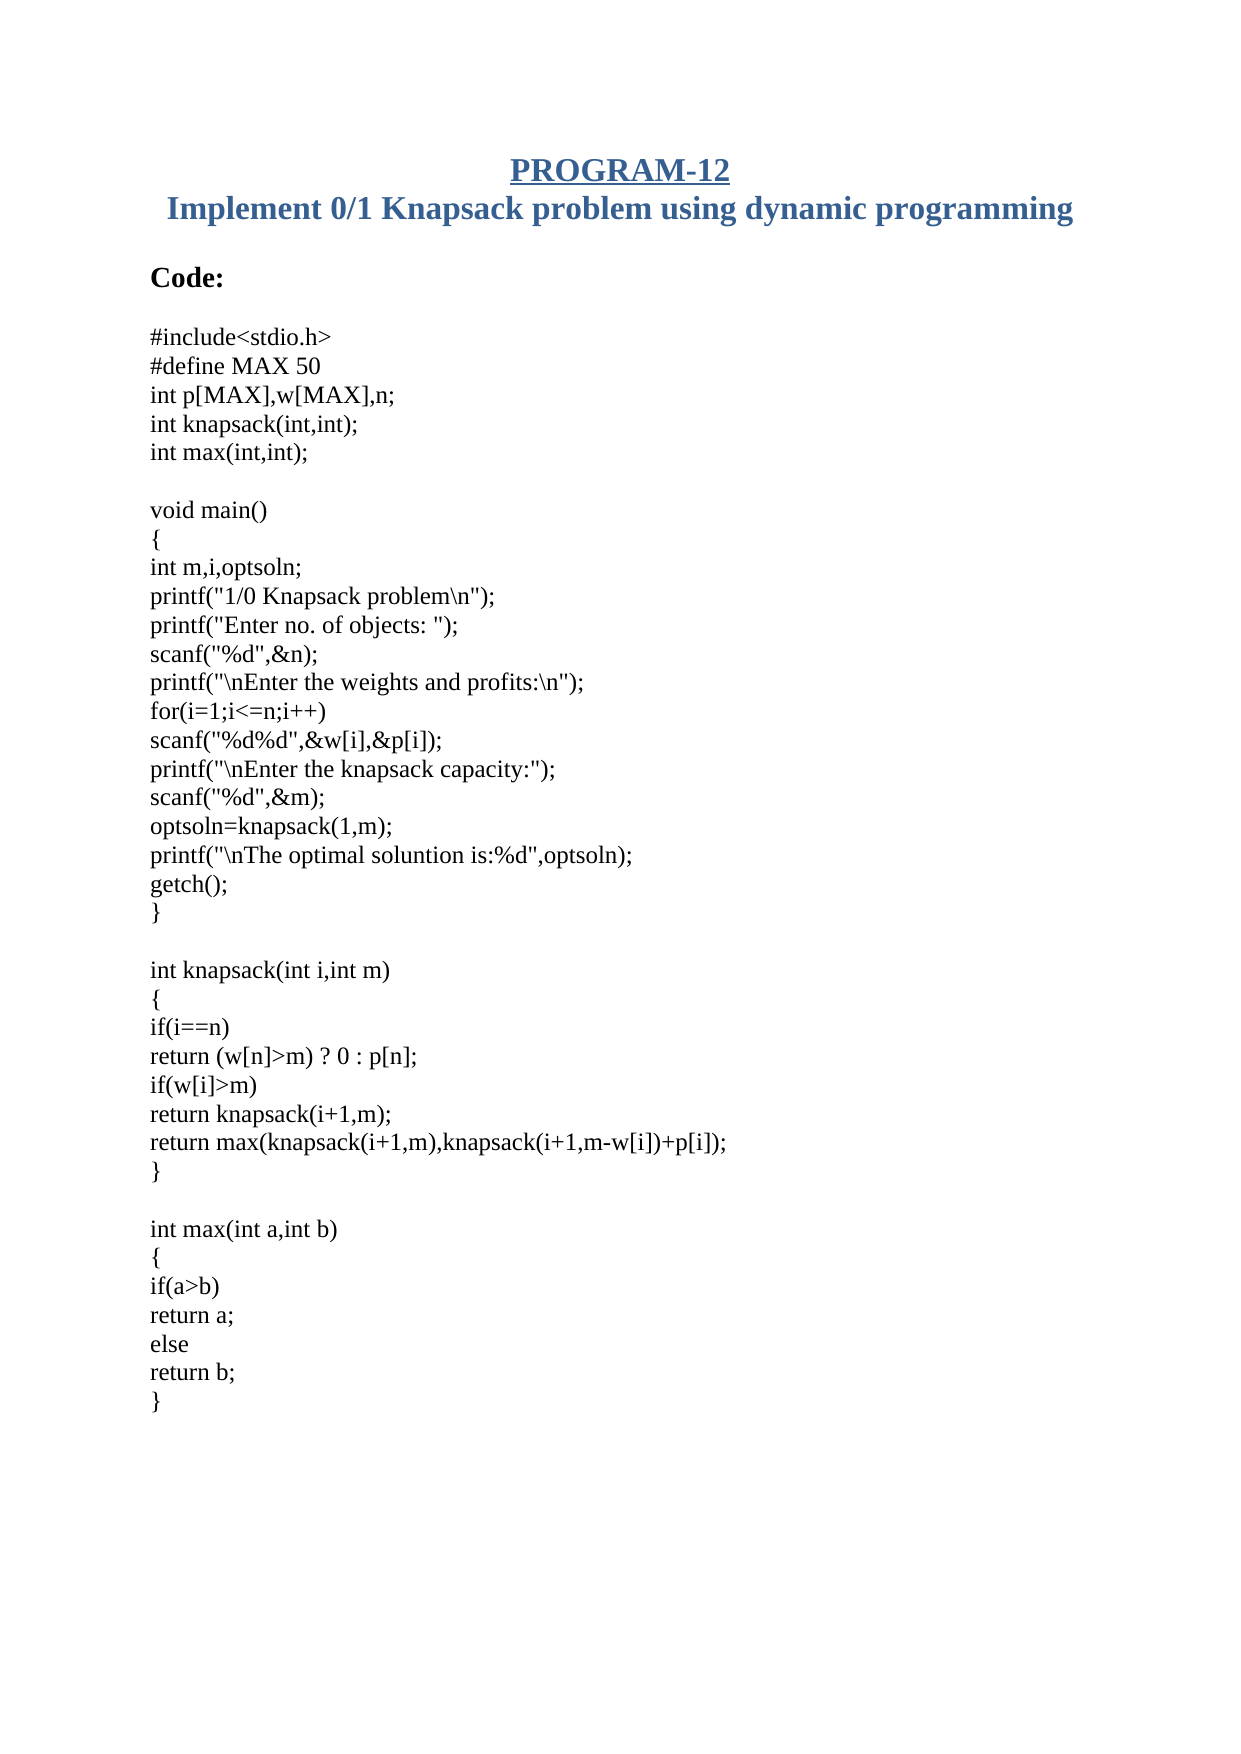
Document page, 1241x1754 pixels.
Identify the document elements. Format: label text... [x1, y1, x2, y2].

text { [150, 1242, 1090, 1271]
text optsoln=knapsack(1,m); [150, 811, 1090, 840]
text return (w[n]>m) ? 0 : p[n]; [150, 1041, 1090, 1070]
text return b; [150, 1357, 1090, 1386]
text Implement 0/1 Knapsack problem using dynamic programming [150, 188, 1090, 227]
text int knapsack(int i,int m) [150, 955, 1090, 984]
text for(i=1;i<=n;i++) [150, 696, 1090, 725]
text void main() [150, 495, 1090, 524]
text #define MAX 50 [150, 351, 1090, 380]
text int knapsack(int,int); [150, 409, 1090, 437]
text printf("\nThe optimal soluntion is:%d",optsoln); [150, 840, 1090, 869]
text if(a>b) [150, 1271, 1090, 1300]
text PROGRAM-12 [150, 150, 1090, 188]
text return knapsack(i+1,m); [150, 1099, 1090, 1127]
text else [150, 1329, 1090, 1357]
text if(w[i]>m) [150, 1070, 1090, 1099]
text return a; [150, 1300, 1090, 1329]
text printf("1/0 Knapsack problem\n"); [150, 581, 1090, 610]
text #include<stdio.h> [150, 322, 1090, 351]
text { [150, 524, 1090, 552]
text getch(); [150, 869, 1090, 897]
text scanf("%d%d",&w[i],&p[i]); [150, 725, 1090, 754]
text } [150, 897, 1090, 926]
text scanf("%d",&n); [150, 639, 1090, 667]
text } [150, 1156, 1090, 1185]
text printf("\nEnter the weights and profits:\n"); [150, 667, 1090, 696]
text int m,i,optsoln; [150, 552, 1090, 581]
text int max(int,int); [150, 437, 1090, 466]
text } [150, 1386, 1090, 1415]
text int p[MAX],w[MAX],n; [150, 380, 1090, 409]
text printf("\nEnter the knapsack capacity:"); [150, 754, 1090, 782]
text Code: [150, 260, 1090, 294]
text { [150, 984, 1090, 1012]
text if(i==n) [150, 1012, 1090, 1041]
text int max(int a,int b) [150, 1214, 1090, 1242]
text printf("Enter no. of objects: "); [150, 610, 1090, 639]
text scanf("%d",&m); [150, 782, 1090, 811]
text return max(knapsack(i+1,m),knapsack(i+1,m-w[i])+p[i]); [150, 1127, 1090, 1156]
